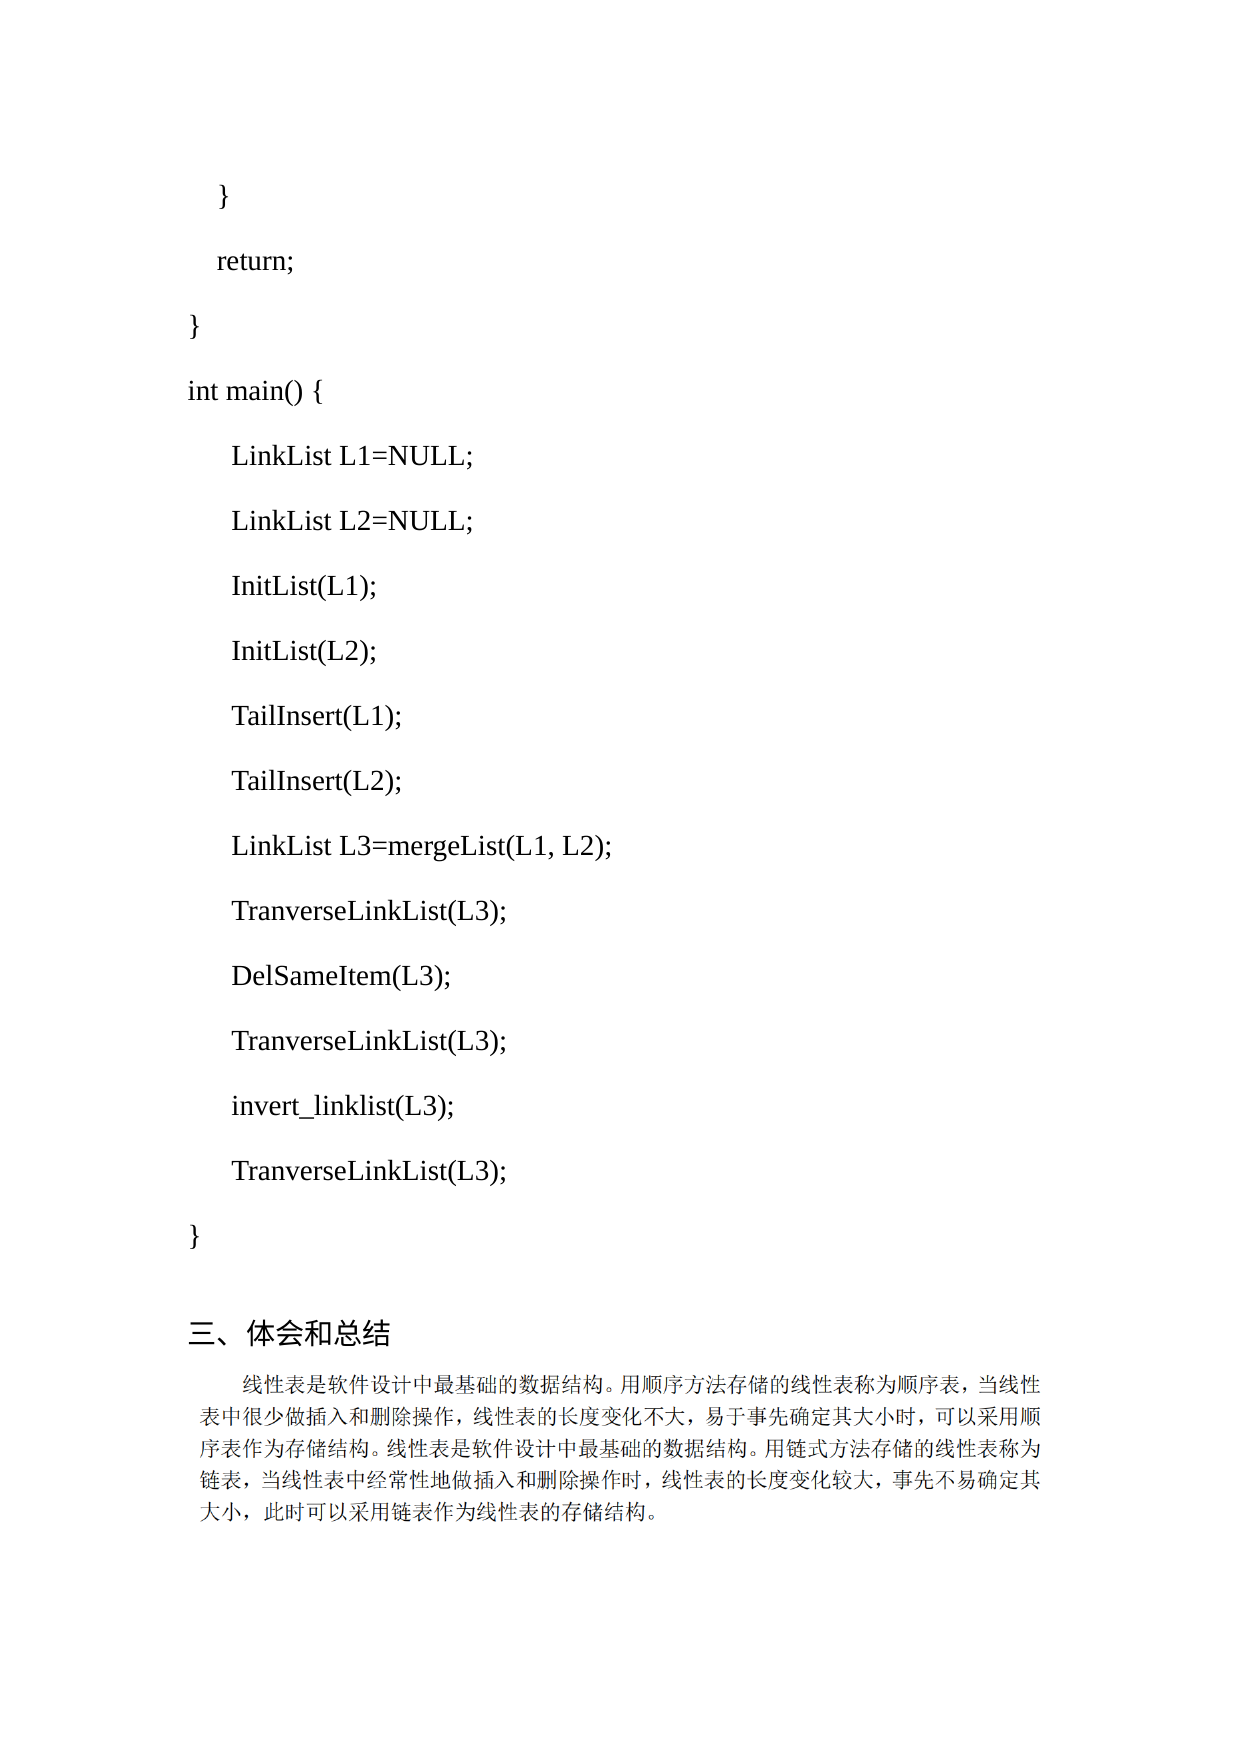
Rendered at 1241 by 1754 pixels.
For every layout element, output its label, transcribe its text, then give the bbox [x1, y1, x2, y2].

list TranverseLinkList(L3); [187, 1007, 1053, 1072]
list TailInsert(L1); [187, 682, 1053, 747]
list TranverseLinkList(L3); [187, 877, 1053, 942]
list InitList(L2); [187, 617, 1053, 682]
list } [187, 1202, 1053, 1267]
list invert_linklist(L3); [187, 1072, 1053, 1137]
list } [187, 162, 1053, 227]
list InitList(L1); [187, 552, 1053, 617]
list TranverseLinkList(L3); [187, 1137, 1053, 1202]
text 三、体会和总结 [187, 1299, 1053, 1364]
list } [187, 292, 1053, 357]
list TailInsert(L2); [187, 747, 1053, 812]
list LinkList L1=NULL; [187, 422, 1053, 487]
list LinkList L2=NULL; [187, 487, 1053, 552]
list DelSameItem(L3); [187, 942, 1053, 1007]
picture [187, 1364, 1053, 1533]
list int main() { [187, 357, 1053, 422]
list return; [187, 227, 1053, 292]
list LinkList L3=mergeList(L1, L2); [187, 812, 1053, 877]
